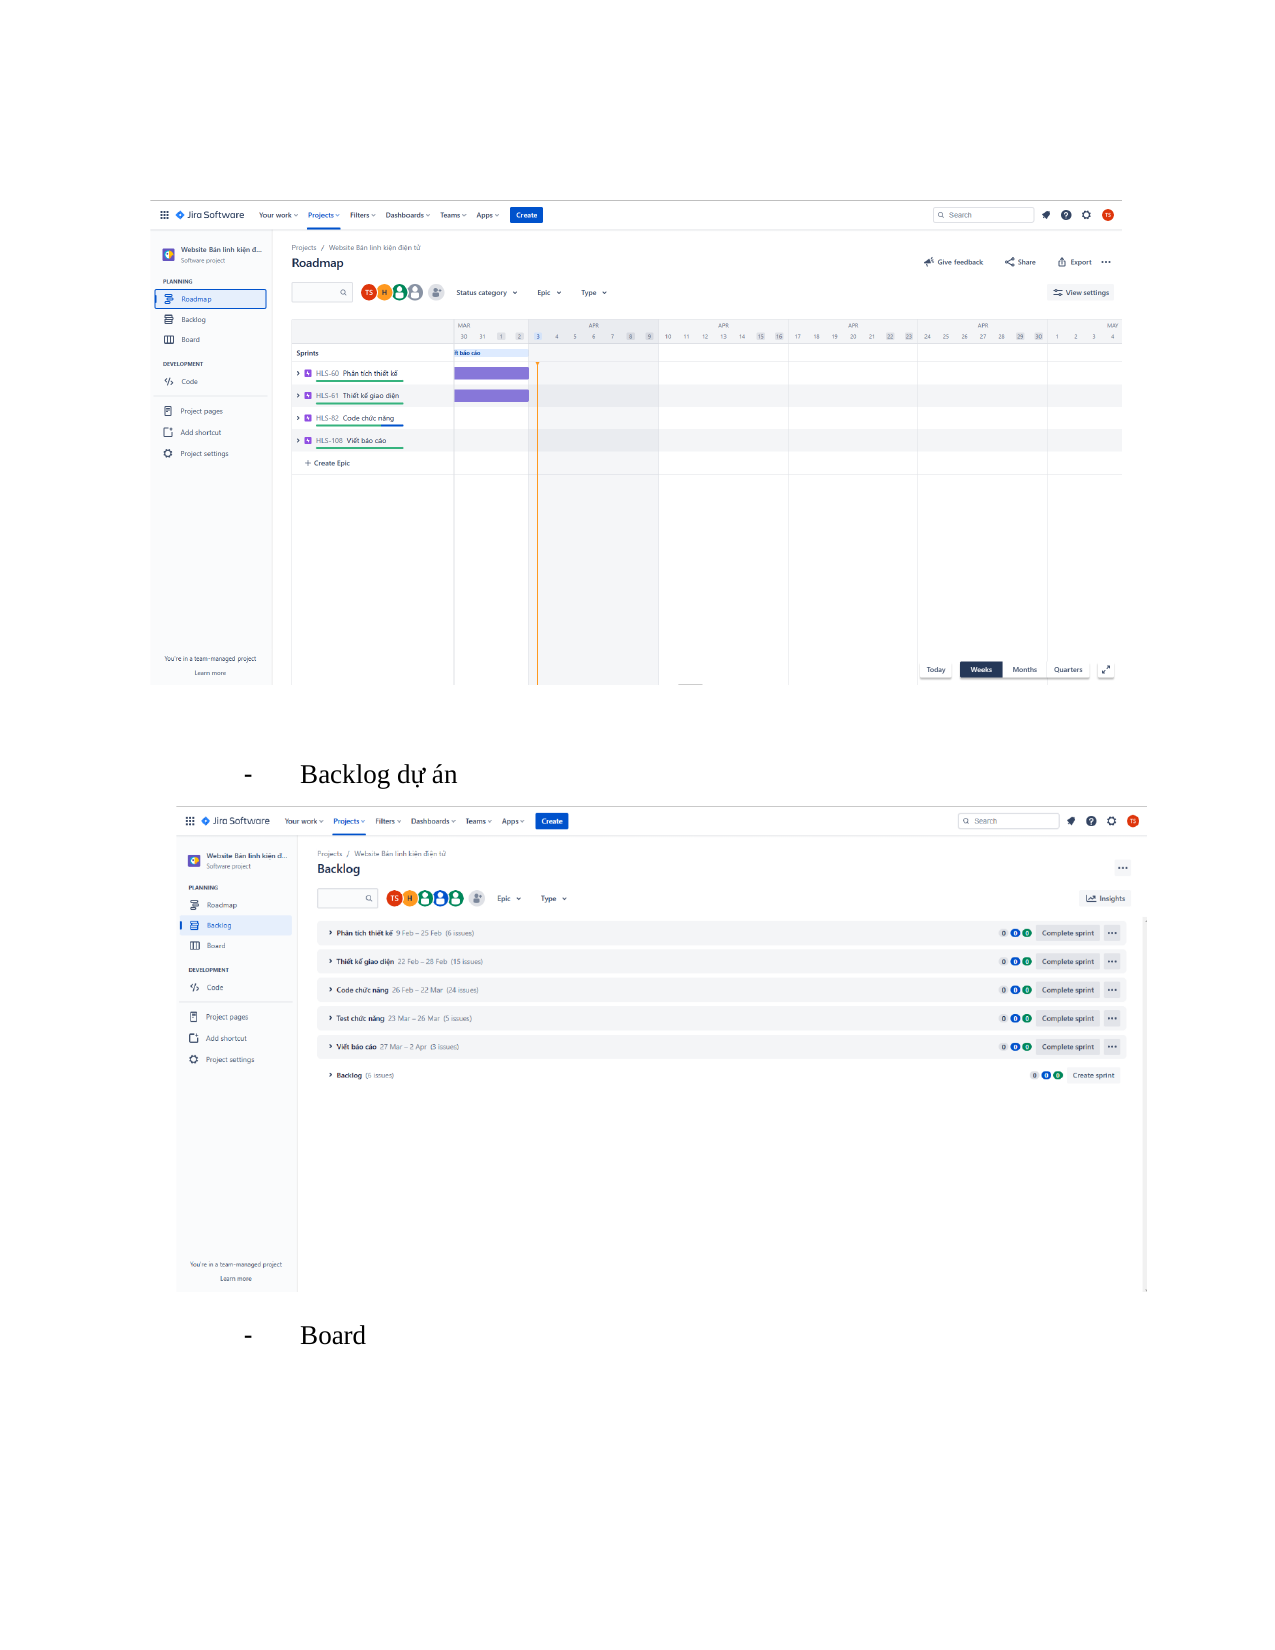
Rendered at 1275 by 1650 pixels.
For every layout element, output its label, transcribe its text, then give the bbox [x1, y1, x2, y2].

picture [150, 200, 1122, 684]
picture [175, 806, 1147, 1291]
list Backlog dự án [244, 755, 1125, 792]
list Board [244, 1291, 1125, 1353]
